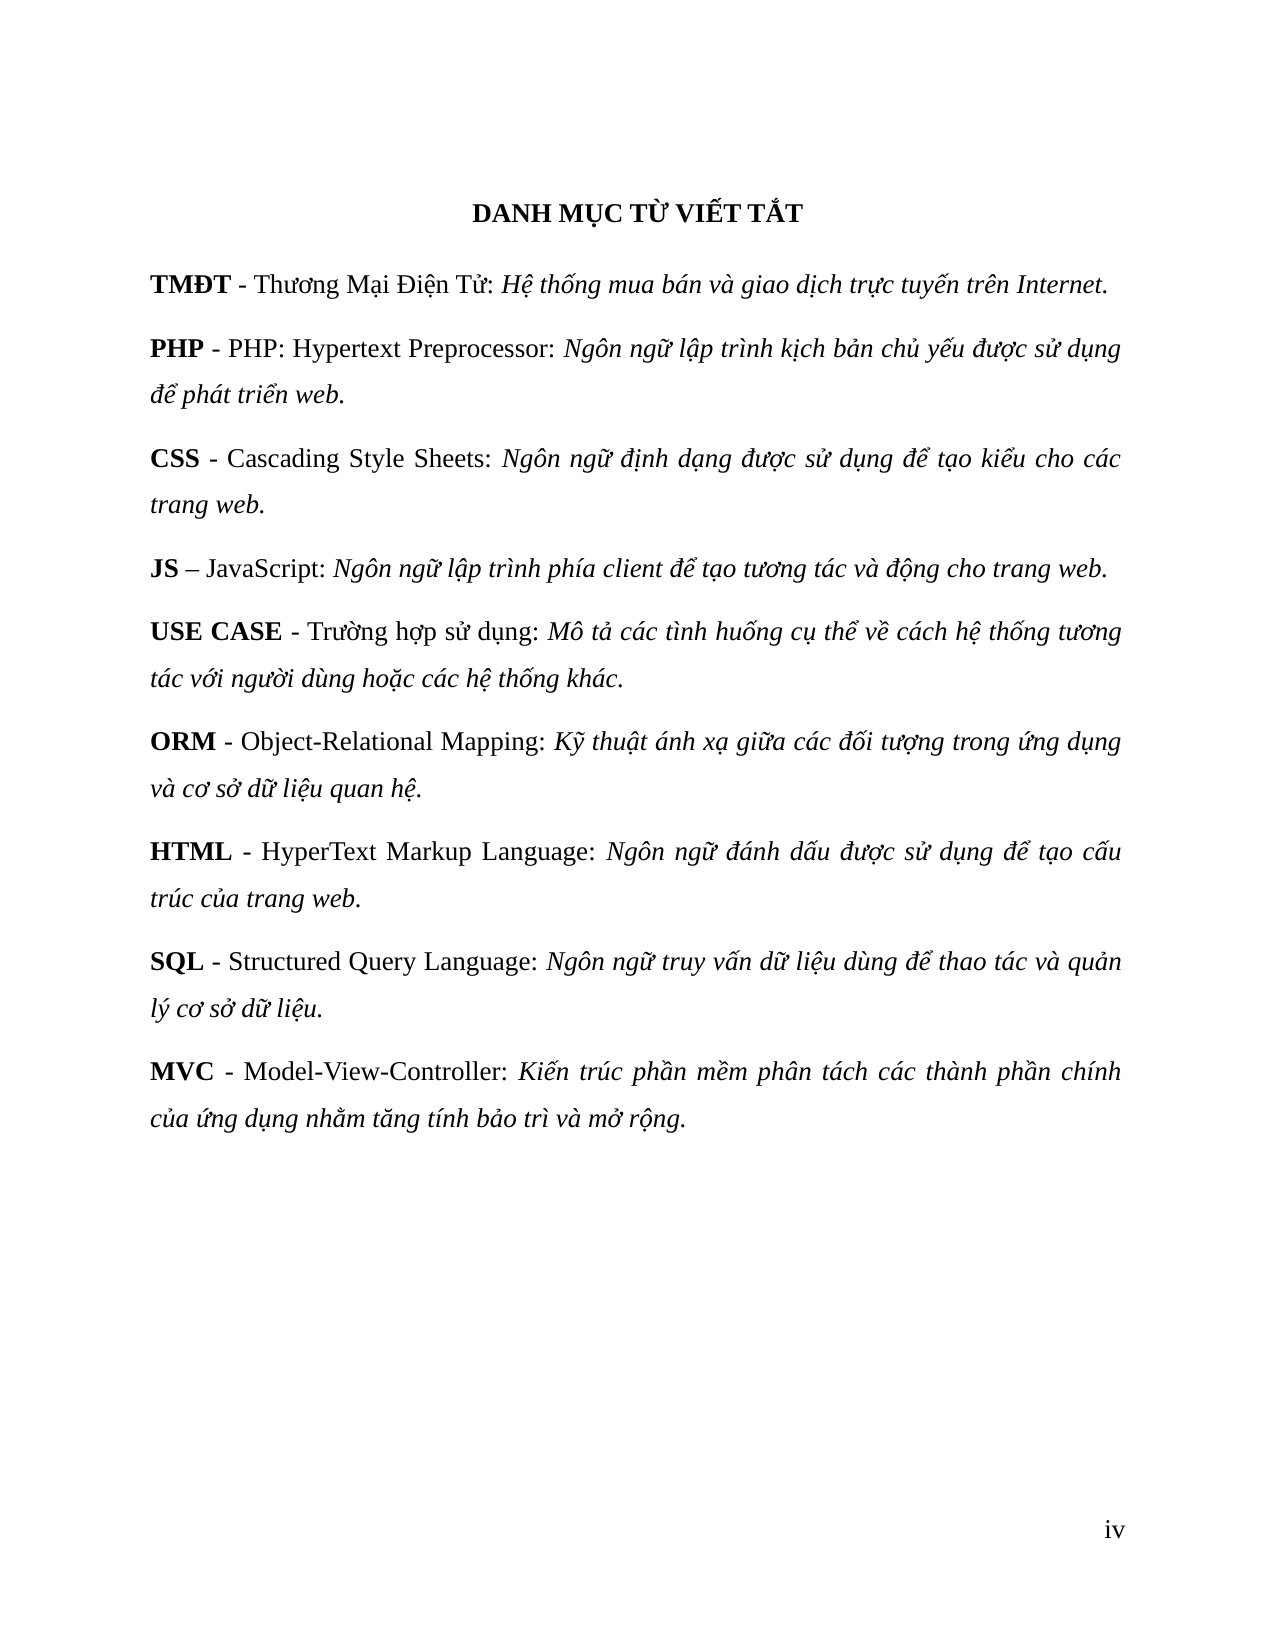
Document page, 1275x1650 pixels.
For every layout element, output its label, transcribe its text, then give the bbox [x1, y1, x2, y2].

text SQL - Structured Query Language: Ngôn ngữ truy vấn dữ liệu dùng để thao tác và quản lý cơ sở dữ liệu. [150, 945, 1125, 1023]
text PHP - PHP: Hypertext Preprocessor: Ngôn ngữ lập trình kịch bản chủ yếu được sử dụng để phát triển web. [150, 332, 1125, 409]
text CSS - Cascading Style Sheets: Ngôn ngữ định dạng được sử dụng để tạo kiểu cho các trang web. [150, 442, 1125, 519]
text USE CASE - Trường hợp sử dụng: Mô tả các tình huống cụ thể về cách hệ thống tương tác với người dùng hoặc các hệ thống khác. [150, 615, 1125, 693]
subtitle DANH MỤC TỪ VIẾT TẮT [150, 197, 1125, 228]
text MVC - Model-View-Controller: Kiến trúc phần mềm phân tách các thành phần chính của ứng dụng nhằm tăng tính bảo trì và mở rộng. [150, 1055, 1125, 1133]
text JS – JavaScript: Ngôn ngữ lập trình phía client để tạo tương tác và động cho trang web. [150, 552, 1125, 583]
text TMĐT - Thương Mại Điện Tử: Hệ thống mua bán và giao dịch trực tuyến trên Internet. [150, 268, 1125, 299]
text ORM - Object-Relational Mapping: Kỹ thuật ánh xạ giữa các đối tượng trong ứng dụng và cơ sở dữ liệu quan hệ. [150, 725, 1125, 803]
text HTML - HyperText Markup Language: Ngôn ngữ đánh dấu được sử dụng để tạo cấu trúc của trang web. [150, 835, 1125, 913]
